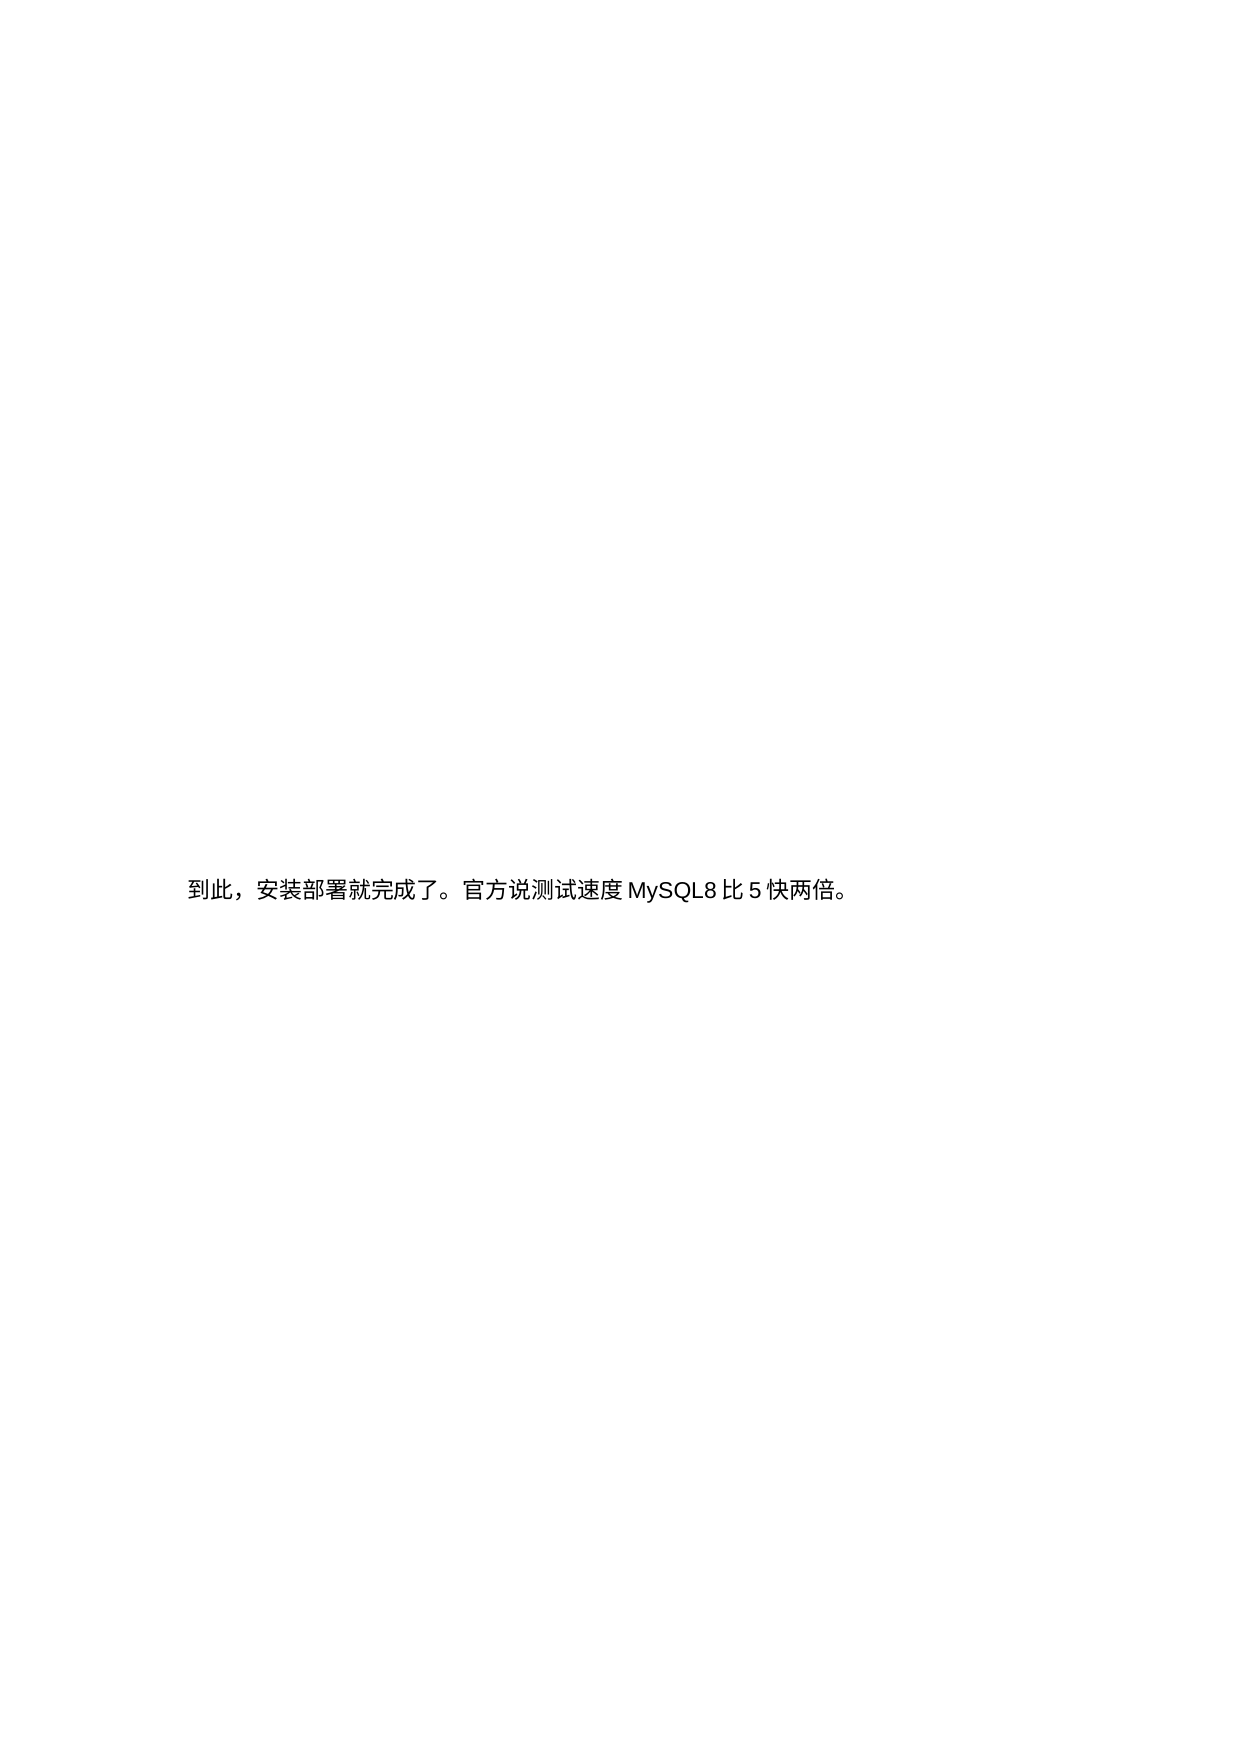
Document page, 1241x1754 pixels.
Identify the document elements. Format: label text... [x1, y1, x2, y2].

text 到此，安装部署就完成了。官方说测试速度MySQL8比5快两倍。 [187, 856, 1053, 921]
